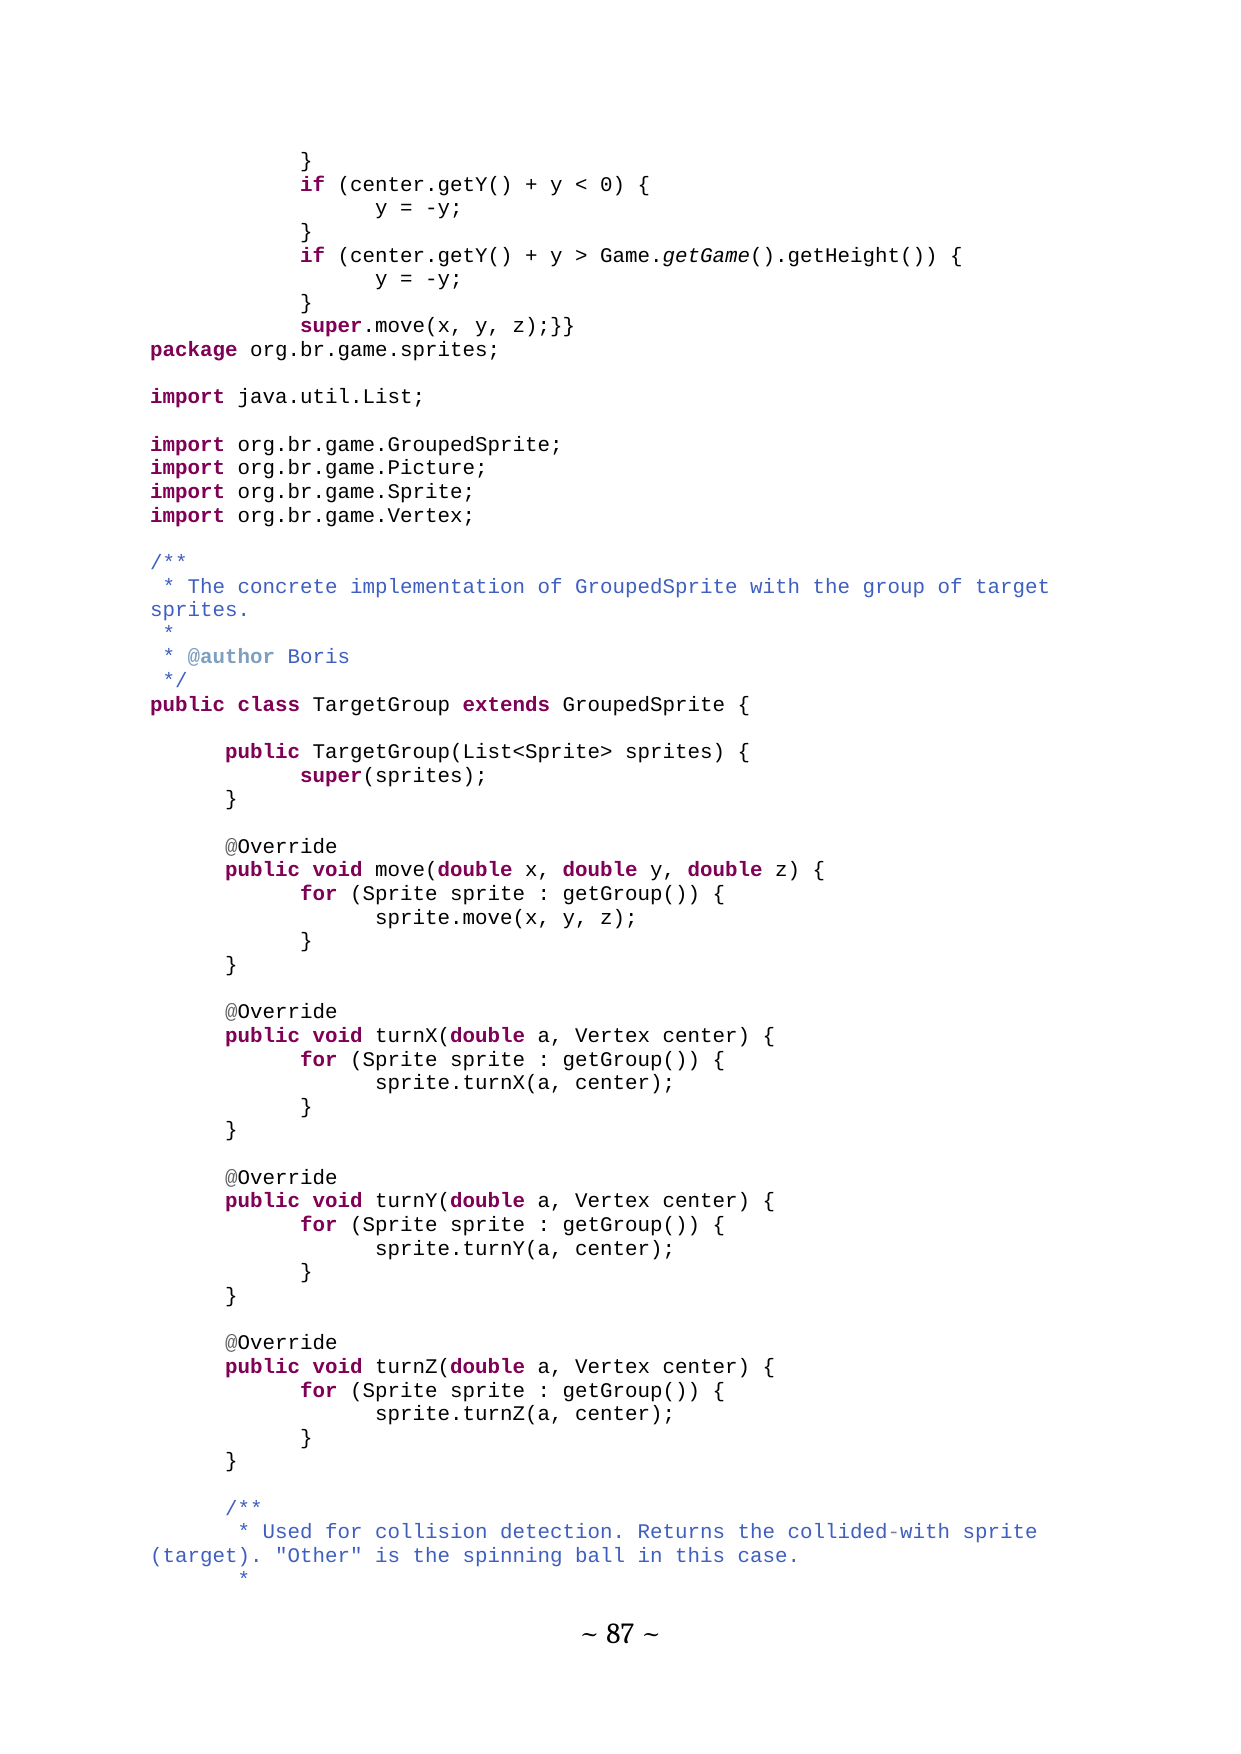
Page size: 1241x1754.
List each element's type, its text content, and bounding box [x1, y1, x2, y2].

text public class TargetGroup extends GroupedSprite { [150, 694, 1090, 717]
text @Override [150, 1001, 1090, 1025]
text } [150, 1261, 1090, 1285]
text sprite.turnY(a, center); [150, 1238, 1090, 1261]
text * The concrete implementation of GroupedSprite with the group of target sprites. [150, 576, 1090, 623]
text * @author Boris [150, 647, 1090, 670]
text if (center.getY() + y < 0) { [150, 174, 1090, 197]
text y = -y; [150, 268, 1090, 292]
text } [150, 292, 1090, 316]
text public TargetGroup(List<Sprite> sprites) { [150, 741, 1090, 765]
text } [150, 954, 1090, 978]
text for (Sprite sprite : getGroup()) { [150, 1048, 1090, 1072]
text } [150, 788, 1090, 812]
text } [150, 1096, 1090, 1119]
text super(sprites); [150, 765, 1090, 788]
text } [150, 1285, 1090, 1309]
text @Override [150, 836, 1090, 859]
text if (center.getY() + y > Game.getGame().getHeight()) { [150, 244, 1090, 268]
text public void move(double x, double y, double z) { [150, 859, 1090, 883]
text public void turnY(double a, Vertex center) { [150, 1190, 1090, 1214]
text import org.br.game.GroupedSprite; [150, 434, 1090, 457]
text } [150, 1427, 1090, 1451]
text public void turnZ(double a, Vertex center) { [150, 1356, 1090, 1379]
text import org.br.game.Vertex; [150, 505, 1090, 528]
text @Override [150, 1332, 1090, 1356]
text super.move(x, y, z);}} [150, 316, 1090, 339]
text package org.br.game.sprites; [150, 339, 1090, 363]
text sprite.turnX(a, center); [150, 1072, 1090, 1096]
text import java.util.List; [150, 386, 1090, 410]
text for (Sprite sprite : getGroup()) { [150, 1379, 1090, 1403]
text import org.br.game.Picture; [150, 457, 1090, 481]
text sprite.turnZ(a, center); [150, 1403, 1090, 1427]
text * [150, 1569, 1090, 1592]
text */ [150, 670, 1090, 694]
text } [150, 221, 1090, 244]
text import org.br.game.Sprite; [150, 481, 1090, 505]
text for (Sprite sprite : getGroup()) { [150, 883, 1090, 907]
text public void turnX(double a, Vertex center) { [150, 1025, 1090, 1048]
text * Used for collision detection. Returns the collided-with sprite (target). "Other" is the spinning ball in this case. [150, 1521, 1090, 1569]
text /** [150, 552, 1090, 576]
text } [150, 1451, 1090, 1474]
text } [150, 930, 1090, 954]
text } [150, 150, 1090, 174]
text y = -y; [150, 197, 1090, 221]
text } [150, 1119, 1090, 1143]
text sprite.move(x, y, z); [150, 907, 1090, 930]
text @Override [150, 1167, 1090, 1190]
text /** [150, 1498, 1090, 1521]
text * [150, 623, 1090, 647]
text for (Sprite sprite : getGroup()) { [150, 1214, 1090, 1238]
